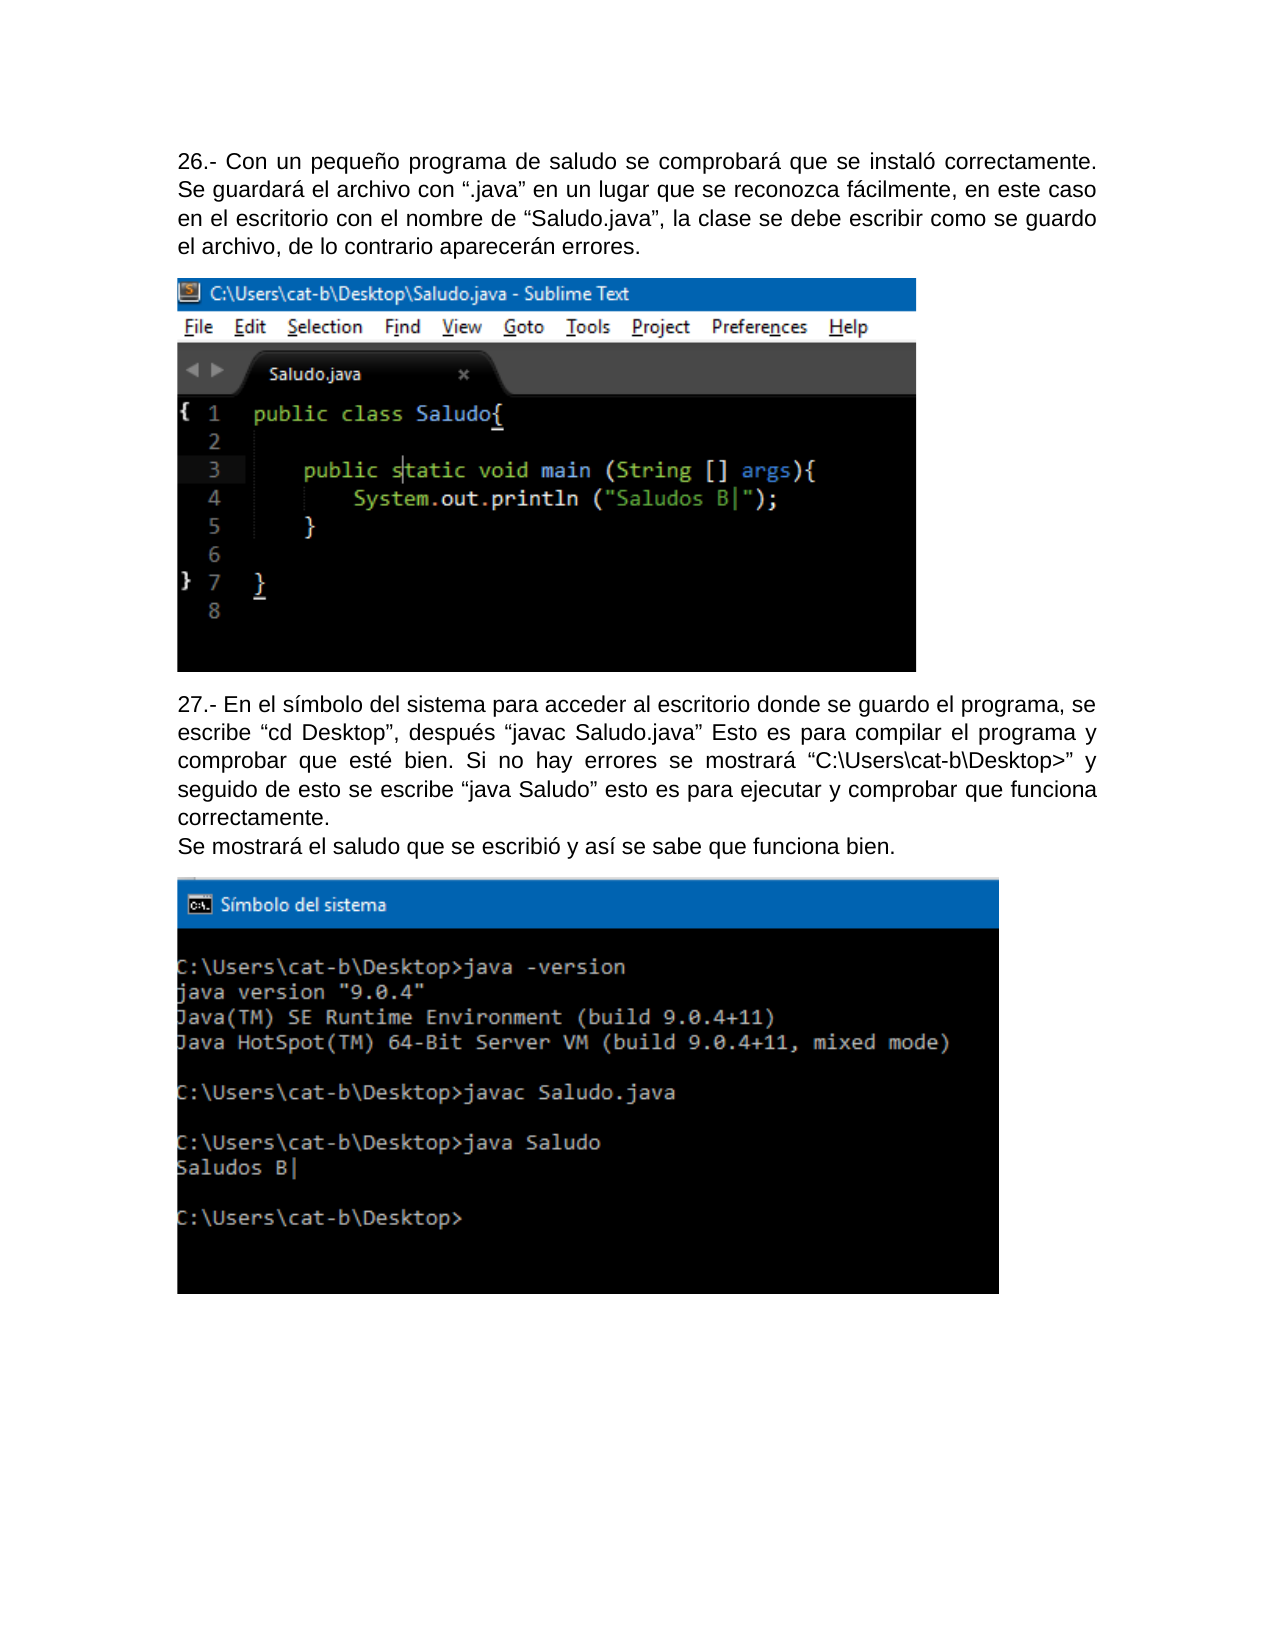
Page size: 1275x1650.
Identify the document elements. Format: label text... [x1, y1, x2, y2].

text 26.- Con un pequeño programa de saludo se comprobará que se instaló correctamente. Se guardará el archivo con “.java” en un lugar que se reconozca fácilmente, en este caso en el escritorio con el nombre de “Saludo.java”, la clase se debe escribir como se guardo el archivo, de lo contrario aparecerán errores. [177, 148, 1098, 259]
picture [177, 877, 999, 1294]
picture [177, 278, 917, 672]
text 27.- En el símbolo del sistema para acceder al escritorio donde se guardo el programa, se escribe “cd Desktop”, después “javac Saludo.java” Esto es para compilar el programa y comprobar que esté bien. Si no hay errores se mostrará “C:\Users\cat-b\Desktop>” y seguido de esto se escribe “java Saludo” esto es para ejecutar y comprobar que funciona correctamente. Se mostrará el saludo que se escribió y así se sabe que funciona bien. [177, 691, 1098, 859]
